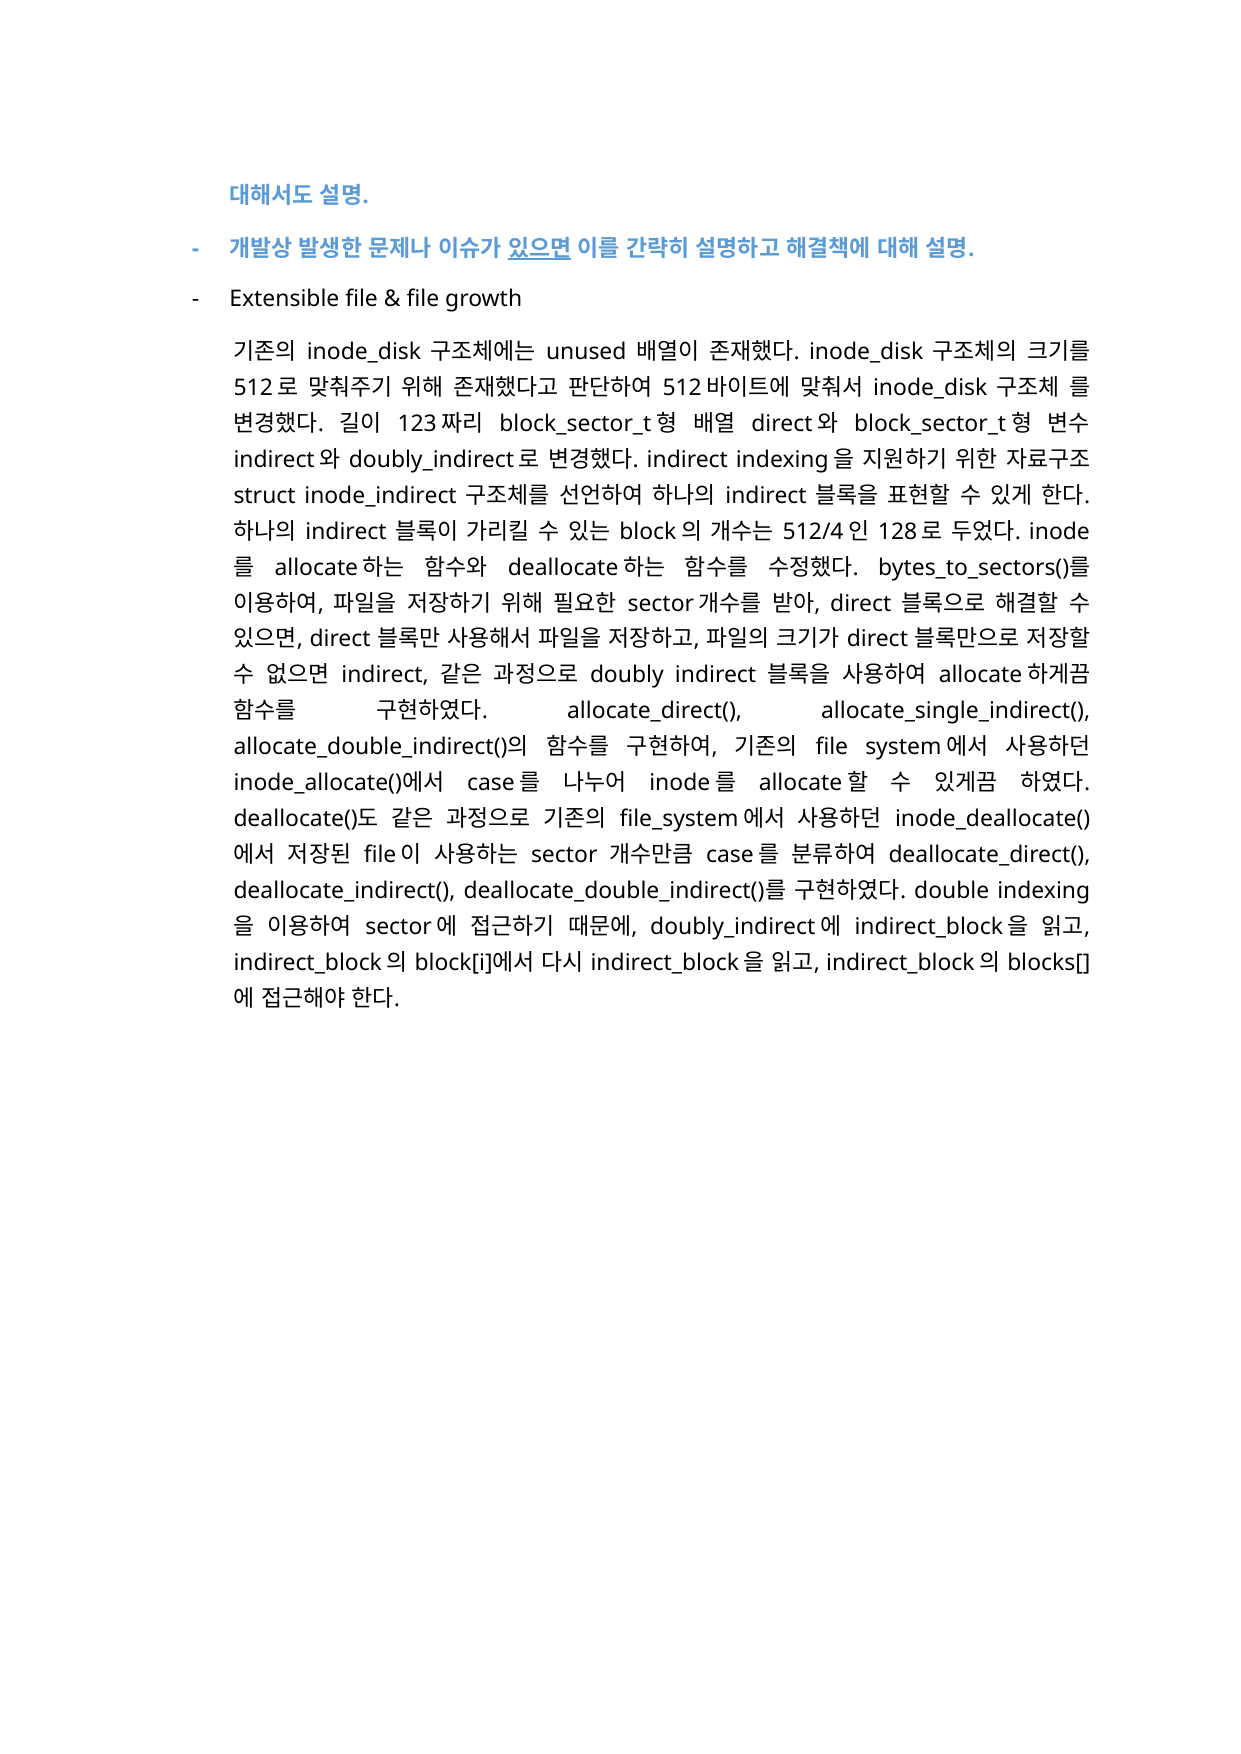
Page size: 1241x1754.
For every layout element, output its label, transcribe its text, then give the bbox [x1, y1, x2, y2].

list Extensible file & file growth [192, 282, 1090, 314]
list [192, 177, 1090, 211]
list 개발상 발생한 문제나 이슈가 있으면 이를 간략히 설명하고 해결책에 대해 설명. [192, 230, 1090, 263]
list 기존의 inode_disk 구조체에는 unused 배열이 존재했다. inode_disk 구조체의 크기를 512로 맞춰주기 위해 존재했다고 판단하여 512바이트에 맞춰서 inode_disk 구조체 를 변경했다. 길이 123짜리 block_sector_t형 배열 direct와 block_sector_t형 변수 indirect와 doubly_indirect로 변경했다. indirect indexing을 지원하기 위한 자료구조 struct inode_indirect 구조체를 선언하여 하나의 indirect 블록을 표현할 수 있게 한다. 하나의 indirect 블록이 가리킬 수 있는 block의 개수는 512/4인 128로 두었다. inode를 allocate하는 함수와 deallocate하는 함수를 수정했다. bytes_to_sectors()를 이용하여, 파일을 저장하기 위해 필요한 sector개수를 받아, direct 블록으로 해결할 수 있으면, direct 블록만 사용해서 파일을 저장하고, 파일의 크기가 direct 블록만으로 저장할 수 없으면 indirect, 같은 과정으로 doubly indirect 블록을 사용하여 allocate하게끔 함수를 구현하였다. allocate_direct(), allocate_single_indirect(), allocate_double_indirect()의 함수를 구현하여, 기존의 file system에서 사용하던 inode_allocate()에서 case를 나누어 inode를 allocate할 수 있게끔 하였다. deallocate()도 같은 과정으로 기존의 file_system에서 사용하던 inode_deallocate()에서 저장된 file이 사용하는 sector 개수만큼 case를 분류하여 deallocate_direct(), deallocate_indirect(), deallocate_double_indirect()를 구현하였다. double indexing을 이용하여 sector에 접근하기 때문에, doubly_indirect에 indirect_block을 읽고, indirect_block의 block[i]에서 다시 indirect_block을 읽고, indirect_block의 blocks[]에 접근해야 한다. [233, 333, 1090, 1013]
